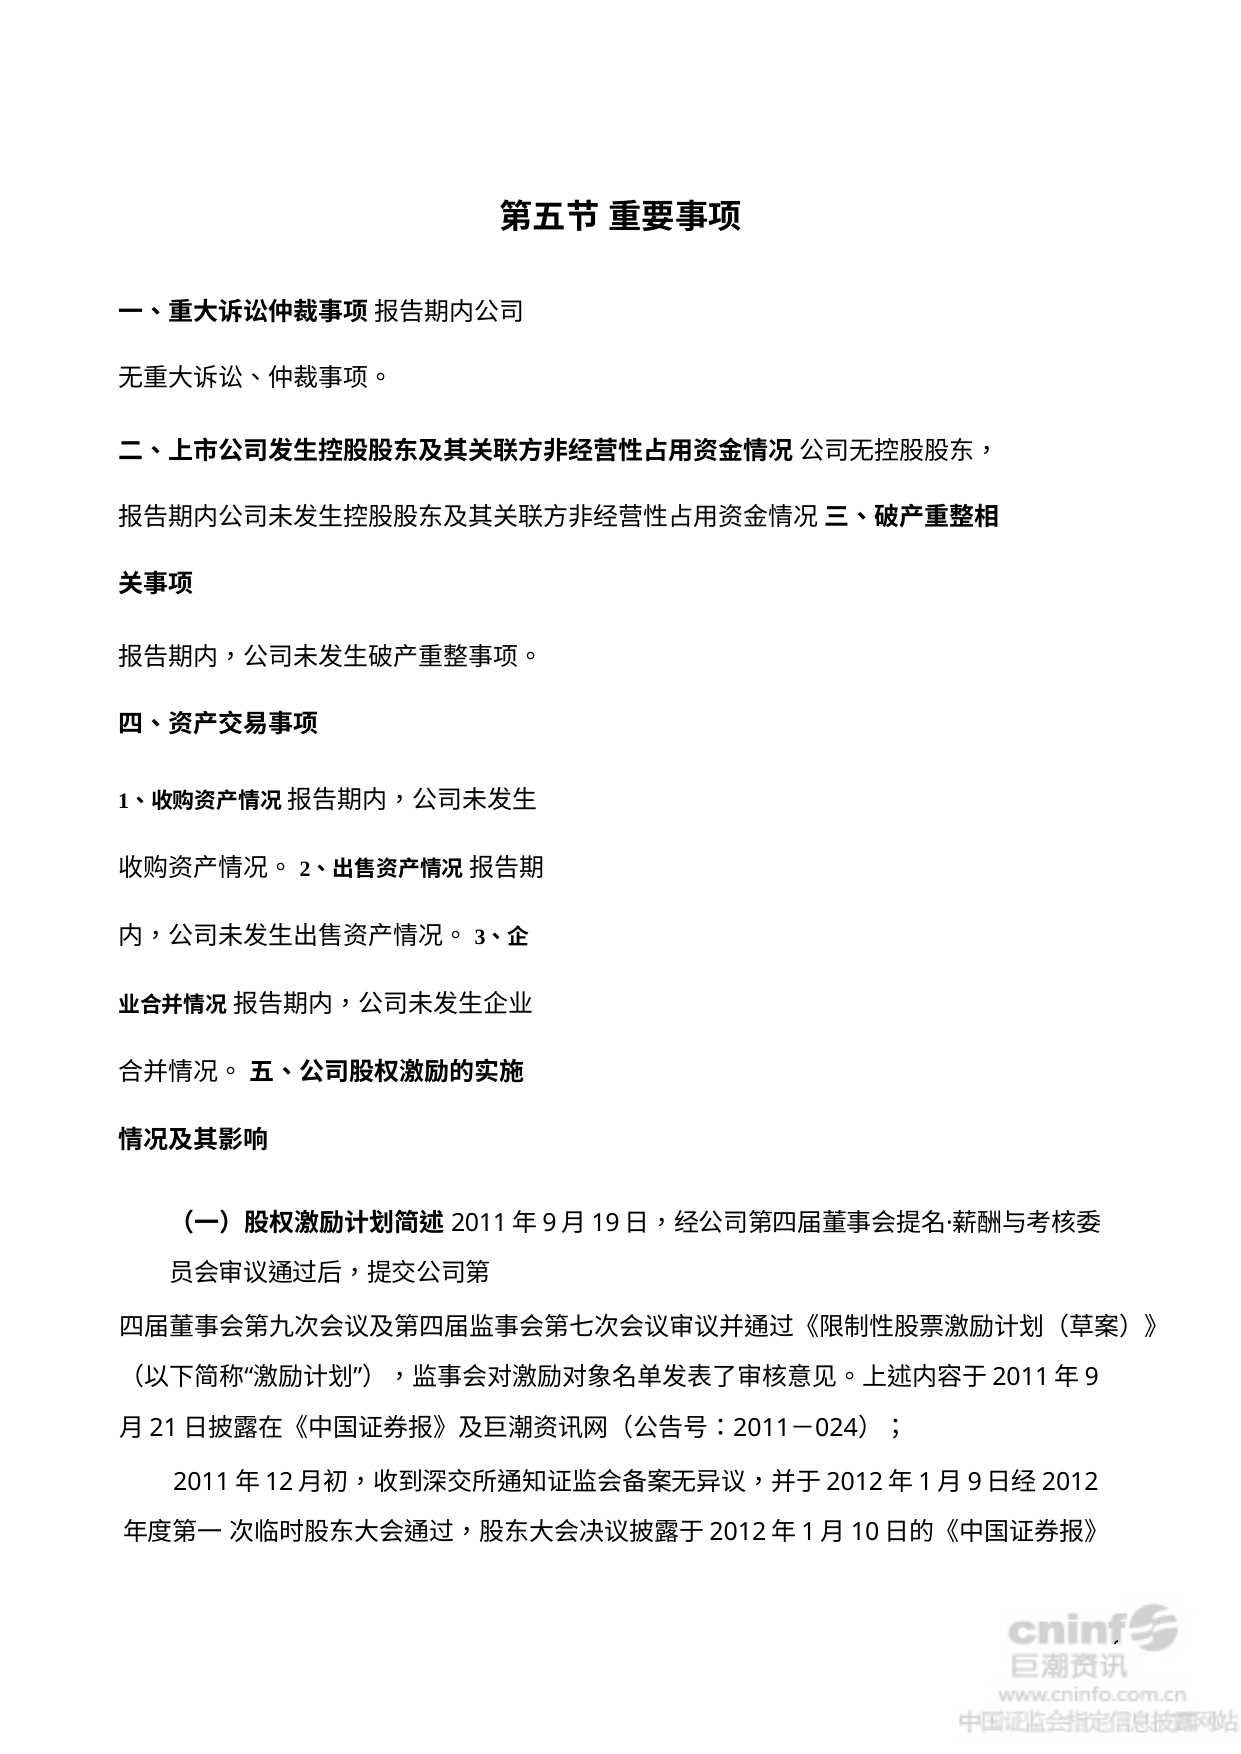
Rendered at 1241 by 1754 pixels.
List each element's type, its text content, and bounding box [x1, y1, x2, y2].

picture [958, 1593, 1241, 1754]
text 四届董事会第九次会议及第四届监事会第七次会议审议并通过《限制性股票激励计划（草案）》 [119, 1309, 1240, 1343]
text （一）股权激励计划简述 2011年9月19日，经公司第四届董事会提名·薪酬与考核委员会审议通过后，提交公司第 [169, 1204, 1123, 1289]
text （以下简称“激励计划”），监事会对激励对象名单发表了审核意见。上述内容于2011年9 月21日披露在《中国证券报》及巨潮资讯网（公告号：2011－024）； [119, 1359, 1109, 1443]
text 一、重大诉讼仲裁事项 报告期内公司无重大诉讼、仲裁事项。 [118, 293, 545, 393]
text 二、上市公司发生控股股东及其关联方非经营性占用资金情况 公司无控股股东，报告期内公司未发生控股股东及其关联方非经营性占用资金情况 三、破产重整相关事项 [118, 433, 1020, 599]
text 报告期内，公司未发生破产重整事项。 四、资产交易事项 [118, 639, 545, 739]
text 2011年12月初，收到深交所通知证监会备案无异议，并于2012年1月9日经2012年度第一 次临时股东大会通过，股东大会决议披露于2012年1月10日的《中国证券报》及巨潮资讯网 [123, 1463, 1123, 1548]
text 1、收购资产情况 报告期内，公司未发生收购资产情况。 2、出售资产情况 报告期内，公司未发生出售资产情况。 3、企业合并情况 报告期内，公司未发生企业合并情况。 五、公司股权激励的实施情况及其影响 [118, 782, 547, 1156]
subtitle 第五节 重要事项 [374, 192, 866, 238]
